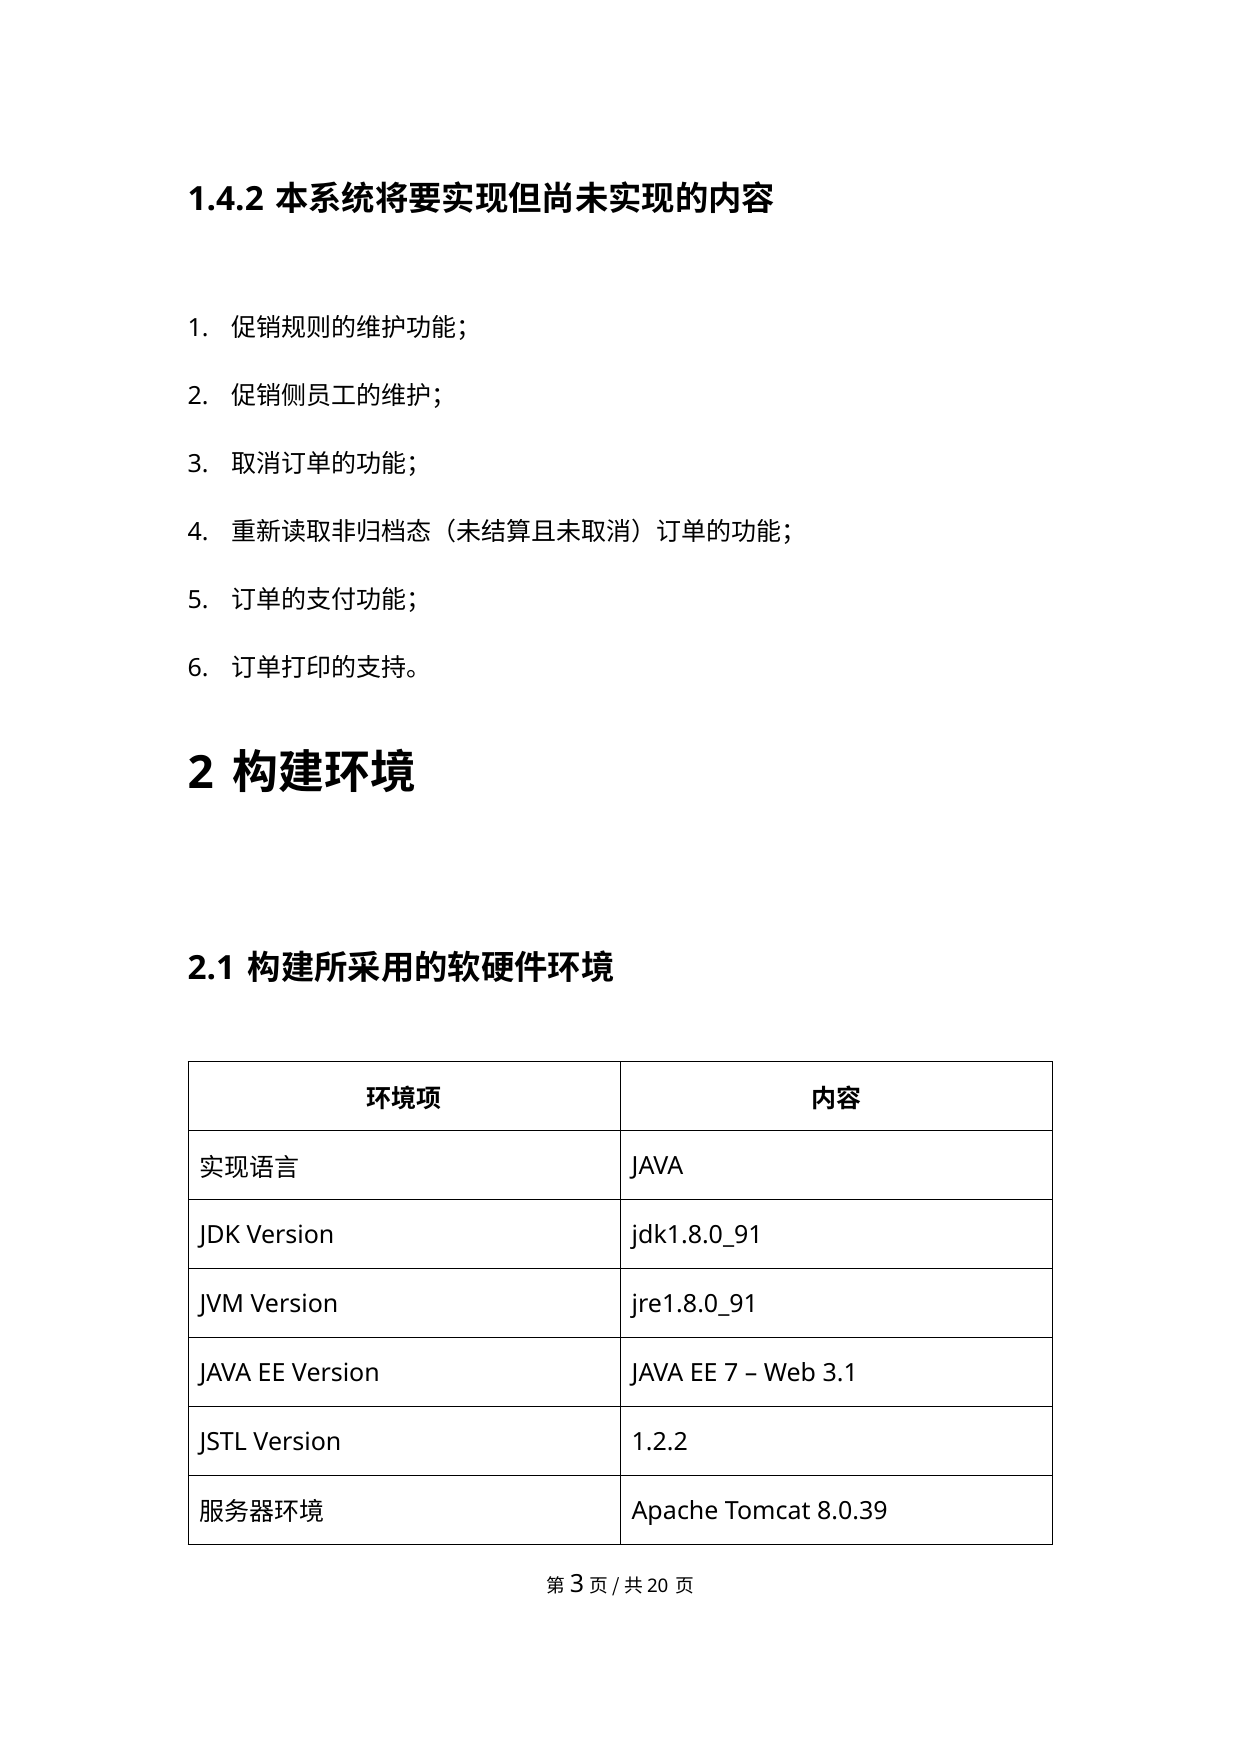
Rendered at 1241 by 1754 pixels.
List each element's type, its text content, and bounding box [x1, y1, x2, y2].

list 订单打印的支持。 [187, 631, 1053, 699]
table_cell jdk1.8.0_91 [621, 1200, 1052, 1268]
table_cell 实现语言 [189, 1131, 620, 1199]
table_cell JSTL Version [189, 1407, 620, 1475]
subtitle 构建环境 [187, 735, 1053, 803]
subtitle 本系统将要实现但尚未实现的内容 [187, 162, 1053, 229]
list 订单的支付功能； [187, 563, 1053, 631]
table_cell JAVA [621, 1131, 1052, 1199]
table_cell JVM Version [189, 1269, 620, 1337]
table_header 环境项 [189, 1062, 620, 1130]
list 重新读取非归档态（未结算且未取消）订单的功能； [187, 496, 1053, 563]
table_cell JAVA EE 7 – Web 3.1 [621, 1338, 1052, 1406]
table_cell JDK Version [189, 1200, 620, 1268]
table_cell 1.2.2 [621, 1407, 1052, 1475]
table_header 内容 [621, 1062, 1052, 1130]
table_cell Apache Tomcat 8.0.39 [621, 1476, 1052, 1544]
list 促销侧员工的维护； [187, 360, 1053, 428]
table_cell JAVA EE Version [189, 1338, 620, 1406]
subtitle 构建所采用的软硬件环境 [187, 931, 1053, 999]
list 取消订单的功能； [187, 428, 1053, 496]
list 促销规则的维护功能； [187, 292, 1053, 360]
table_cell jre1.8.0_91 [621, 1269, 1052, 1337]
table_cell 服务器环境 [189, 1476, 620, 1544]
